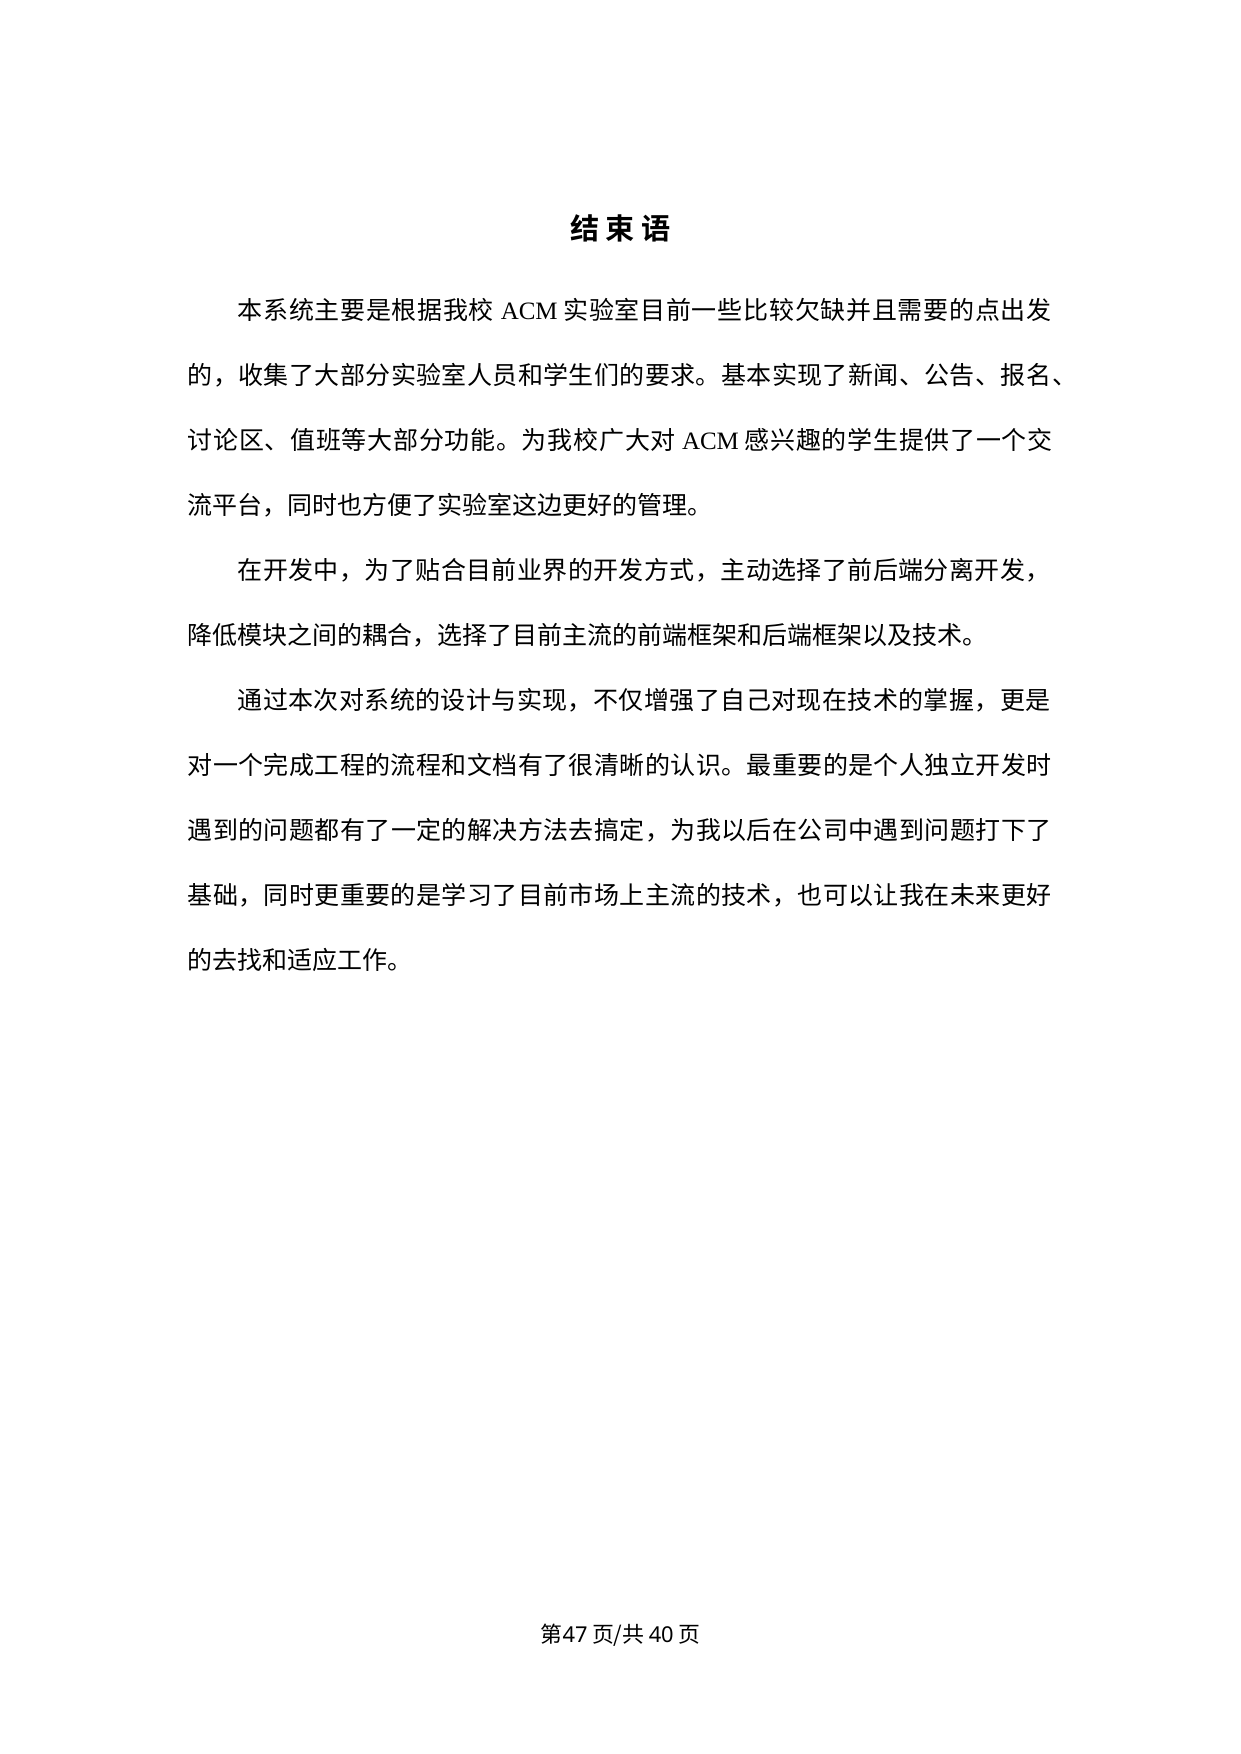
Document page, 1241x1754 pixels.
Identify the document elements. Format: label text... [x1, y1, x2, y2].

text 通过本次对系统的设计与实现，不仅增强了自己对现在技术的掌握，更是对一个完成工程的流程和文档有了很清晰的认识。最重要的是个人独立开发时遇到的问题都有了一定的解决方法去搞定，为我以后在公司中遇到问题打下了基础，同时更重要的是学习了目前市场上主流的技术，也可以让我在未来更好的去找和适应工作。 [187, 666, 1053, 991]
text 本系统主要是根据我校ACM实验室目前一些比较欠缺并且需要的点出发的，收集了大部分实验室人员和学生们的要求。基本实现了新闻、公告、报名、讨论区、值班等大部分功能。为我校广大对ACM感兴趣的学生提供了一个交流平台，同时也方便了实验室这边更好的管理。 [187, 276, 1053, 536]
text 在开发中，为了贴合目前业界的开发方式，主动选择了前后端分离开发，降低模块之间的耦合，选择了目前主流的前端框架和后端框架以及技术。 [187, 536, 1053, 666]
text 结 束 语 [187, 194, 1053, 259]
